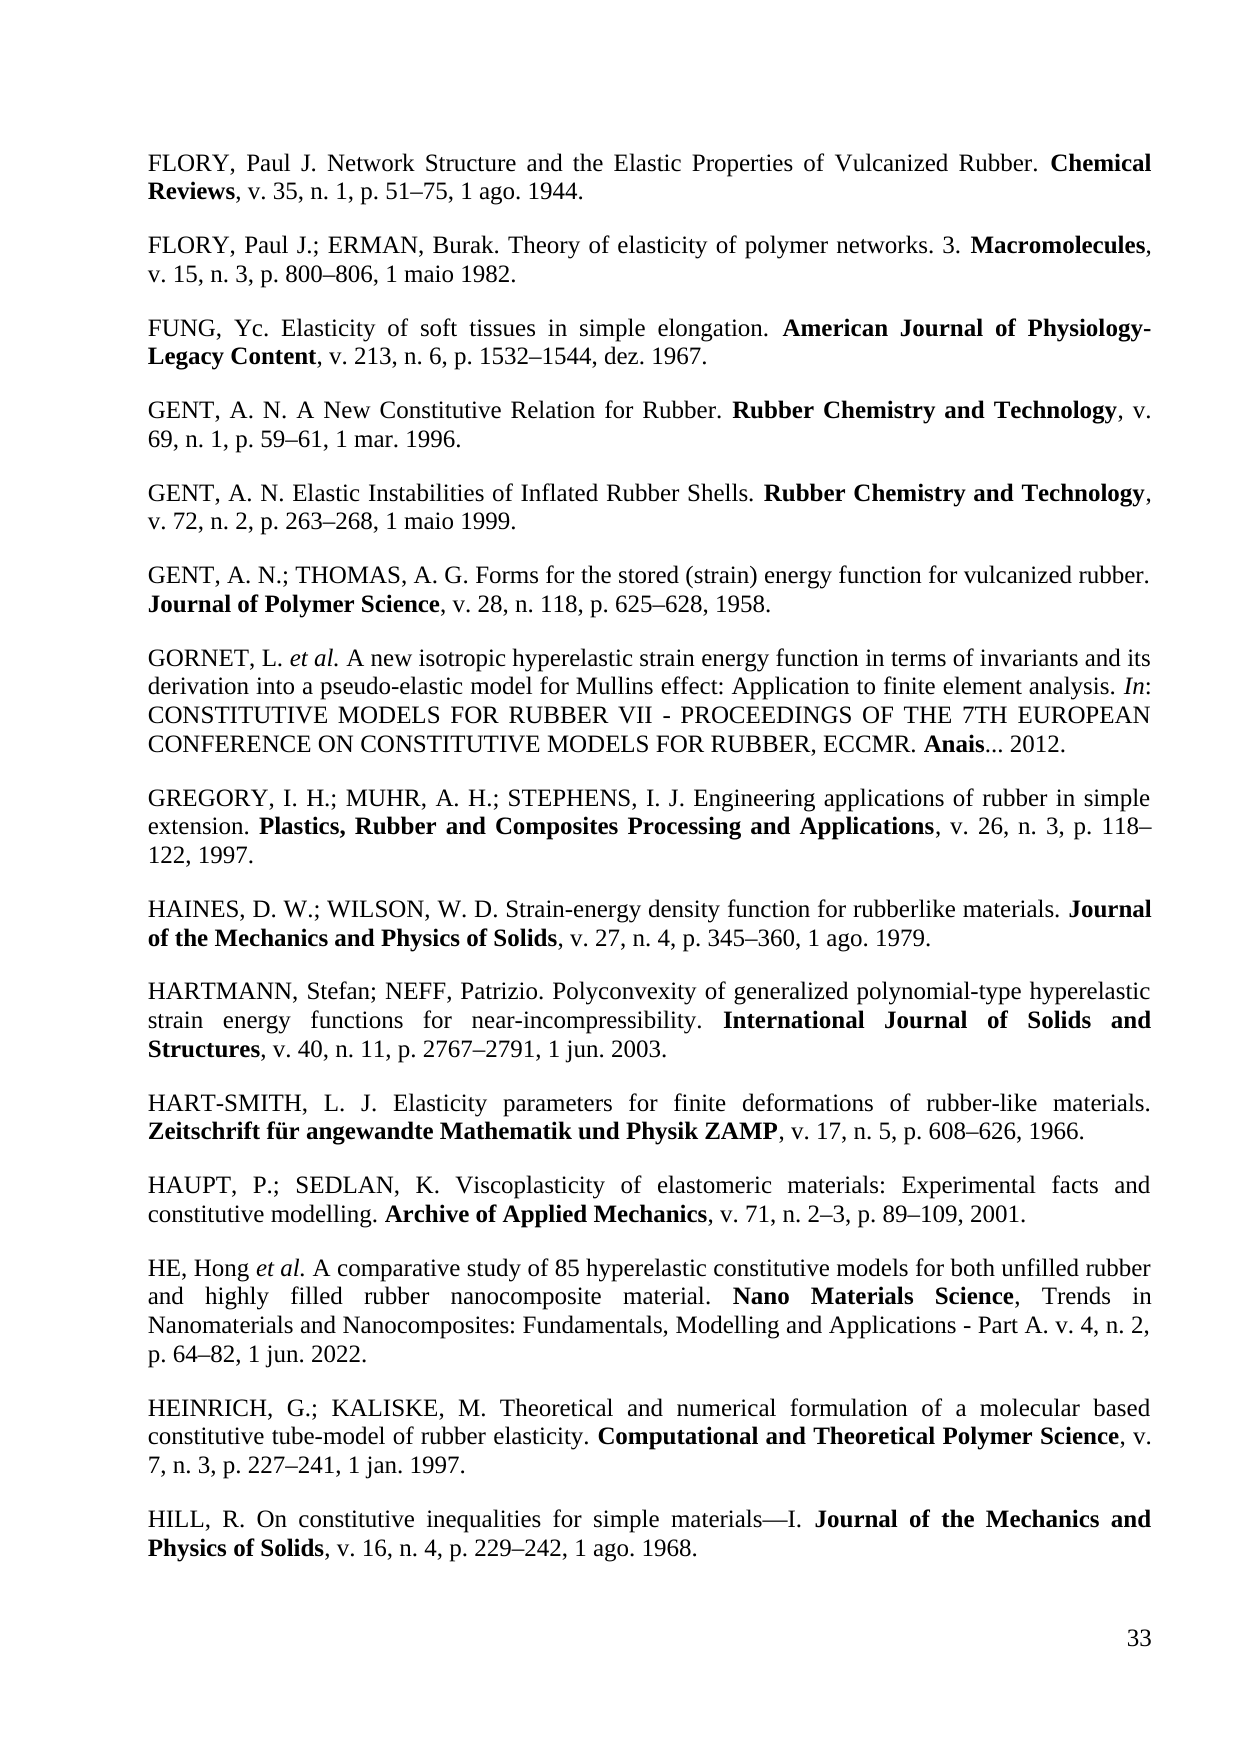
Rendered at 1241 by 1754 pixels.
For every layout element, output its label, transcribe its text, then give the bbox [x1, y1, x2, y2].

text FLORY, Paul J. Network Structure and the Elastic Properties of Vulcanized Rubber. Chemical Reviews, v. 35, n. 1, p. 51–75, 1 ago. 1944. [148, 148, 1152, 205]
text HILL, R. On constitutive inequalities for simple materials—I. Journal of the Mechanics and Physics of Solids, v. 16, n. 4, p. 229–242, 1 ago. 1968. [148, 1504, 1152, 1561]
text FLORY, Paul J.; ERMAN, Burak. Theory of elasticity of polymer networks. 3. Macromolecules, v. 15, n. 3, p. 800–806, 1 maio 1982. [148, 230, 1152, 288]
text HART-SMITH, L. J. Elasticity parameters for finite deformations of rubber-like materials. Zeitschrift für angewandte Mathematik und Physik ZAMP, v. 17, n. 5, p. 608–626, 1966. [148, 1088, 1152, 1145]
text GREGORY, I. H.; MUHR, A. H.; STEPHENS, I. J. Engineering applications of rubber in simple extension. Plastics, Rubber and Composites Processing and Applications, v. 26, n. 3, p. 118–122, 1997. [148, 783, 1152, 869]
text HARTMANN, Stefan; NEFF, Patrizio. Polyconvexity of generalized polynomial-type hyperelastic strain energy functions for near-incompressibility. International Journal of Solids and Structures, v. 40, n. 11, p. 2767–2791, 1 jun. 2003. [148, 976, 1152, 1063]
text HEINRICH, G.; KALISKE, M. Theoretical and numerical formulation of a molecular based constitutive tube-model of rubber elasticity. Computational and Theoretical Polymer Science, v. 7, n. 3, p. 227–241, 1 jan. 1997. [148, 1393, 1152, 1479]
text GENT, A. N.; THOMAS, A. G. Forms for the stored (strain) energy function for vulcanized rubber. Journal of Polymer Science, v. 28, n. 118, p. 625–628, 1958. [148, 560, 1152, 618]
text HE, Hong et al. A comparative study of 85 hyperelastic constitutive models for both unfilled rubber and highly filled rubber nanocomposite material. Nano Materials Science, Trends in Nanomaterials and Nanocomposites: Fundamentals, Modelling and Applications - Part A. v. 4, n. 2, p. 64–82, 1 jun. 2022. [148, 1253, 1152, 1368]
text GENT, A. N. A New Constitutive Relation for Rubber. Rubber Chemistry and Technology, v. 69, n. 1, p. 59–61, 1 mar. 1996. [148, 395, 1152, 453]
text GORNET, L. et al. A new isotropic hyperelastic strain energy function in terms of invariants and its derivation into a pseudo-elastic model for Mullins effect: Application to finite element analysis. In: CONSTITUTIVE MODELS FOR RUBBER VII - PROCEEDINGS OF THE 7TH EUROPEAN CONFERENCE ON CONSTITUTIVE MODELS FOR RUBBER, ECCMR. Anais... 2012. [148, 643, 1152, 758]
text FUNG, Yc. Elasticity of soft tissues in simple elongation. American Journal of Physiology-Legacy Content, v. 213, n. 6, p. 1532–1544, dez. 1967. [148, 313, 1152, 370]
text HAUPT, P.; SEDLAN, K. Viscoplasticity of elastomeric materials: Experimental facts and constitutive modelling. Archive of Applied Mechanics, v. 71, n. 2–3, p. 89–109, 2001. [148, 1170, 1152, 1228]
text GENT, A. N. Elastic Instabilities of Inflated Rubber Shells. Rubber Chemistry and Technology, v. 72, n. 2, p. 263–268, 1 maio 1999. [148, 478, 1152, 535]
text HAINES, D. W.; WILSON, W. D. Strain-energy density function for rubberlike materials. Journal of the Mechanics and Physics of Solids, v. 27, n. 4, p. 345–360, 1 ago. 1979. [148, 894, 1152, 951]
